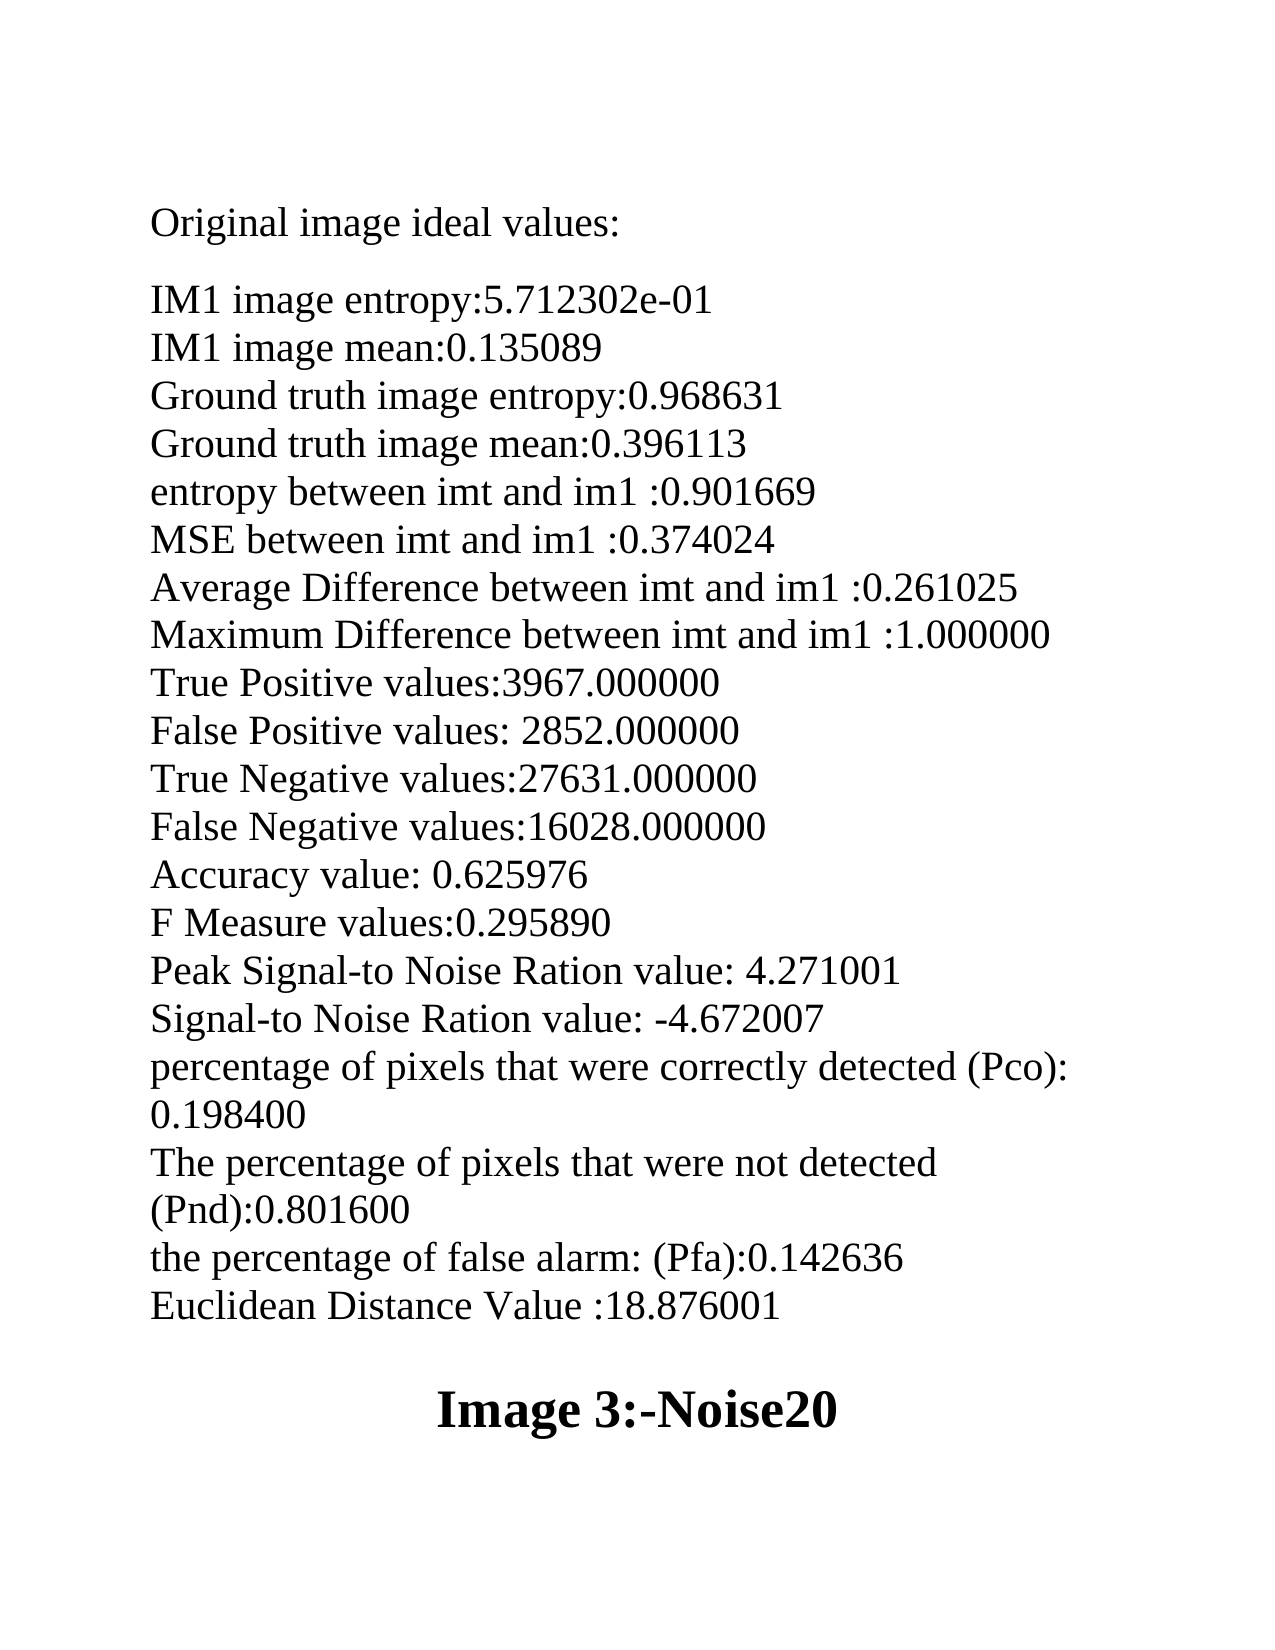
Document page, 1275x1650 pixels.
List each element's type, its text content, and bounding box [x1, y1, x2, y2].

text percentage of pixels that were correctly detected (Pco): 0.198400 [150, 1041, 1125, 1137]
text Maximum Difference between imt and im1 :1.000000 [150, 610, 1125, 658]
text False Negative values:16028.000000 [150, 802, 1125, 849]
text Signal-to Noise Ration value: -4.672007 [150, 993, 1125, 1041]
text Euclidean Distance Value :18.876001 [150, 1281, 1125, 1329]
text True Negative values:27631.000000 [150, 754, 1125, 802]
text IM1 image entropy:5.712302e-01 [150, 274, 1125, 322]
text F Measure values:0.295890 [150, 897, 1125, 945]
text MSE between imt and im1 :0.374024 [150, 514, 1125, 562]
text IM1 image mean:0.135089 [150, 322, 1125, 370]
text Original image ideal values: [150, 198, 1125, 246]
text Image 3:-Noise20 [150, 1377, 1125, 1439]
text The percentage of pixels that were not detected (Pnd):0.801600 [150, 1137, 1125, 1233]
text Average Difference between imt and im1 :0.261025 [150, 562, 1125, 610]
text the percentage of false alarm: (Pfa):0.142636 [150, 1233, 1125, 1281]
text Ground truth image entropy:0.968631 [150, 370, 1125, 418]
text True Positive values:3967.000000 [150, 658, 1125, 706]
text False Positive values: 2852.000000 [150, 706, 1125, 754]
text Ground truth image mean:0.396113 [150, 418, 1125, 466]
text entropy between imt and im1 :0.901669 [150, 466, 1125, 514]
text Peak Signal-to Noise Ration value: 4.271001 [150, 945, 1125, 993]
text Accuracy value: 0.625976 [150, 849, 1125, 897]
